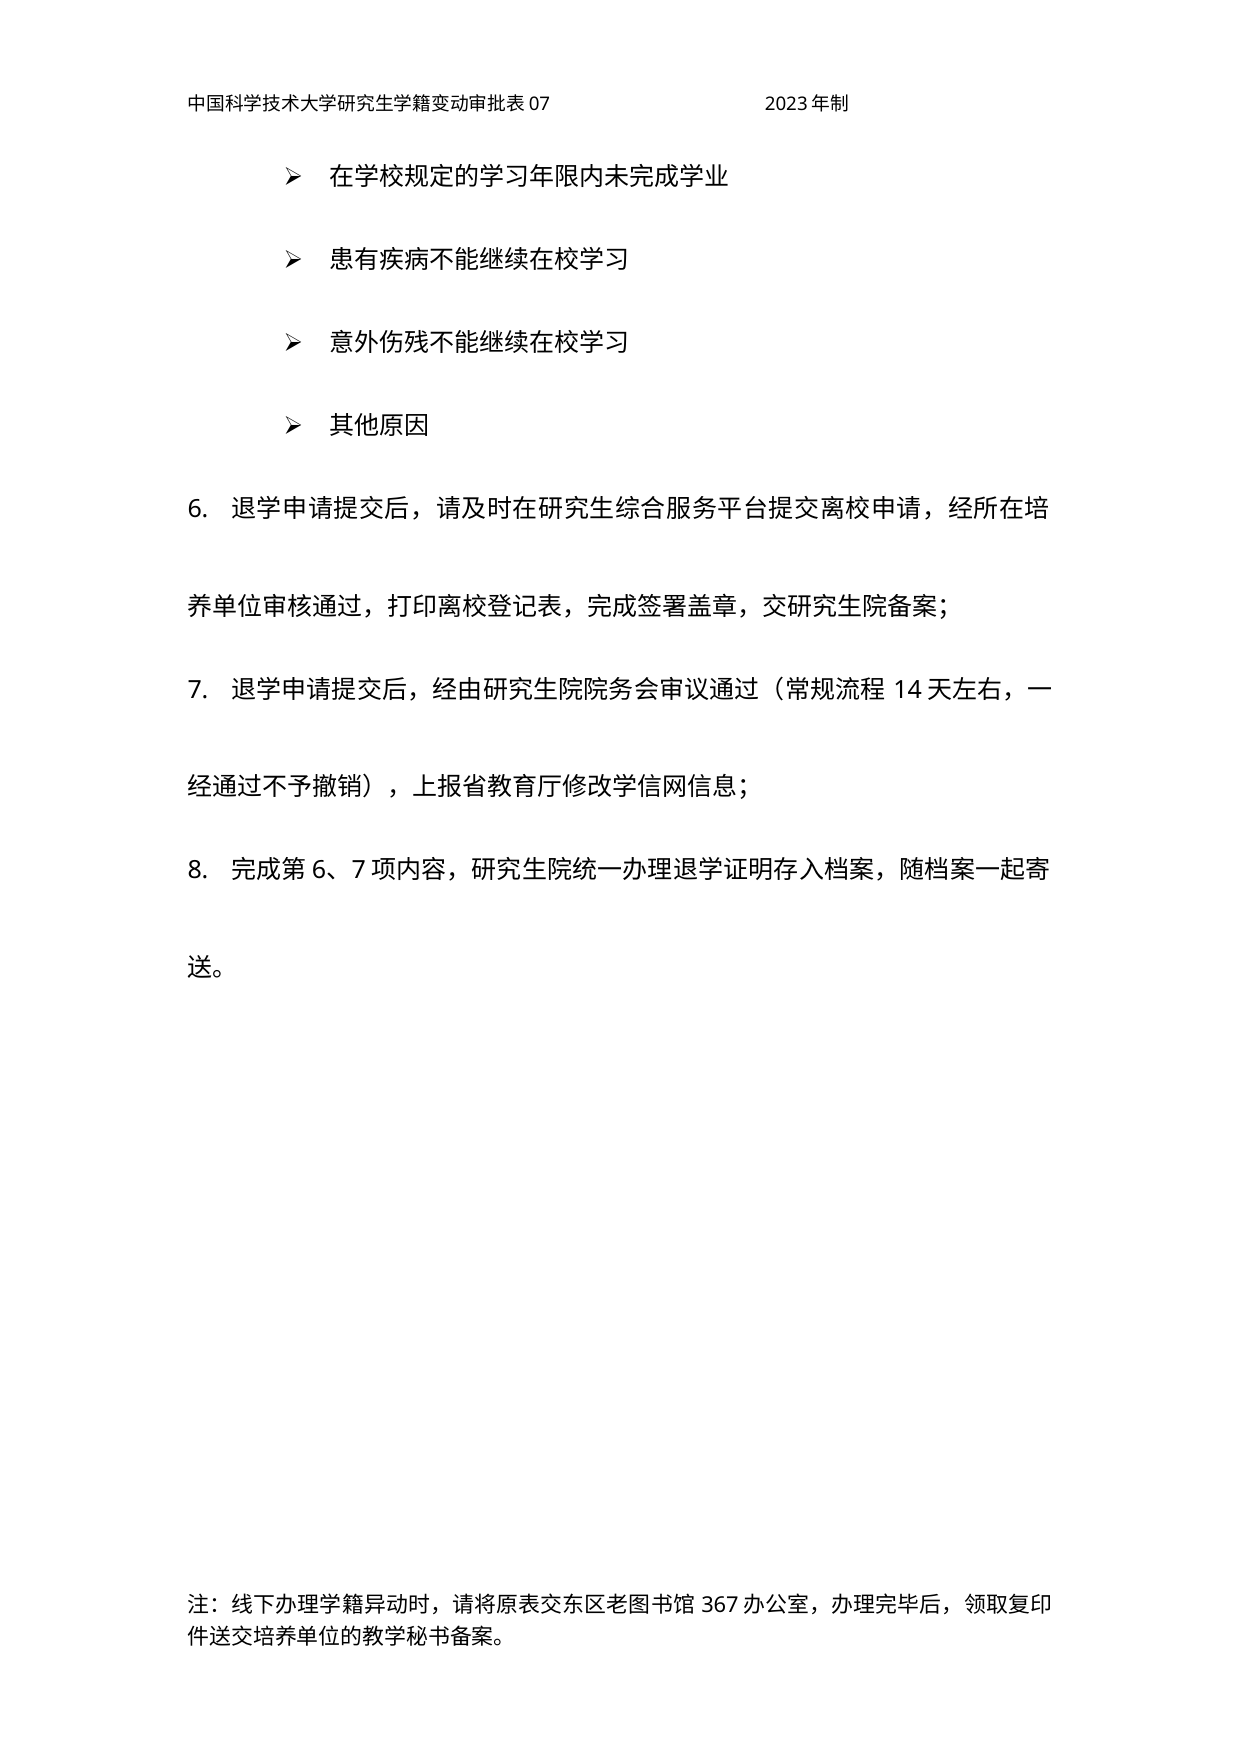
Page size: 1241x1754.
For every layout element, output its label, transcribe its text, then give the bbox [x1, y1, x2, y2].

list 在学校规定的学习年限内未完成学业 [283, 142, 1053, 207]
list 患有疾病不能继续在校学习 [283, 225, 1053, 290]
list 退学申请提交后，经由研究生院院务会审议通过（常规流程14天左右，一经通过不予撤销），上报省教育厅修改学信网信息； [187, 655, 1053, 817]
list 其他原因 [283, 391, 1053, 456]
list 退学申请提交后，请及时在研究生综合服务平台提交离校申请，经所在培养单位审核通过，打印离校登记表，完成签署盖章，交研究生院备案； [187, 474, 1053, 637]
list 意外伤残不能继续在校学习 [283, 308, 1053, 373]
list 完成第6、7项内容，研究生院统一办理退学证明存入档案，随档案一起寄送。 [187, 836, 1053, 998]
